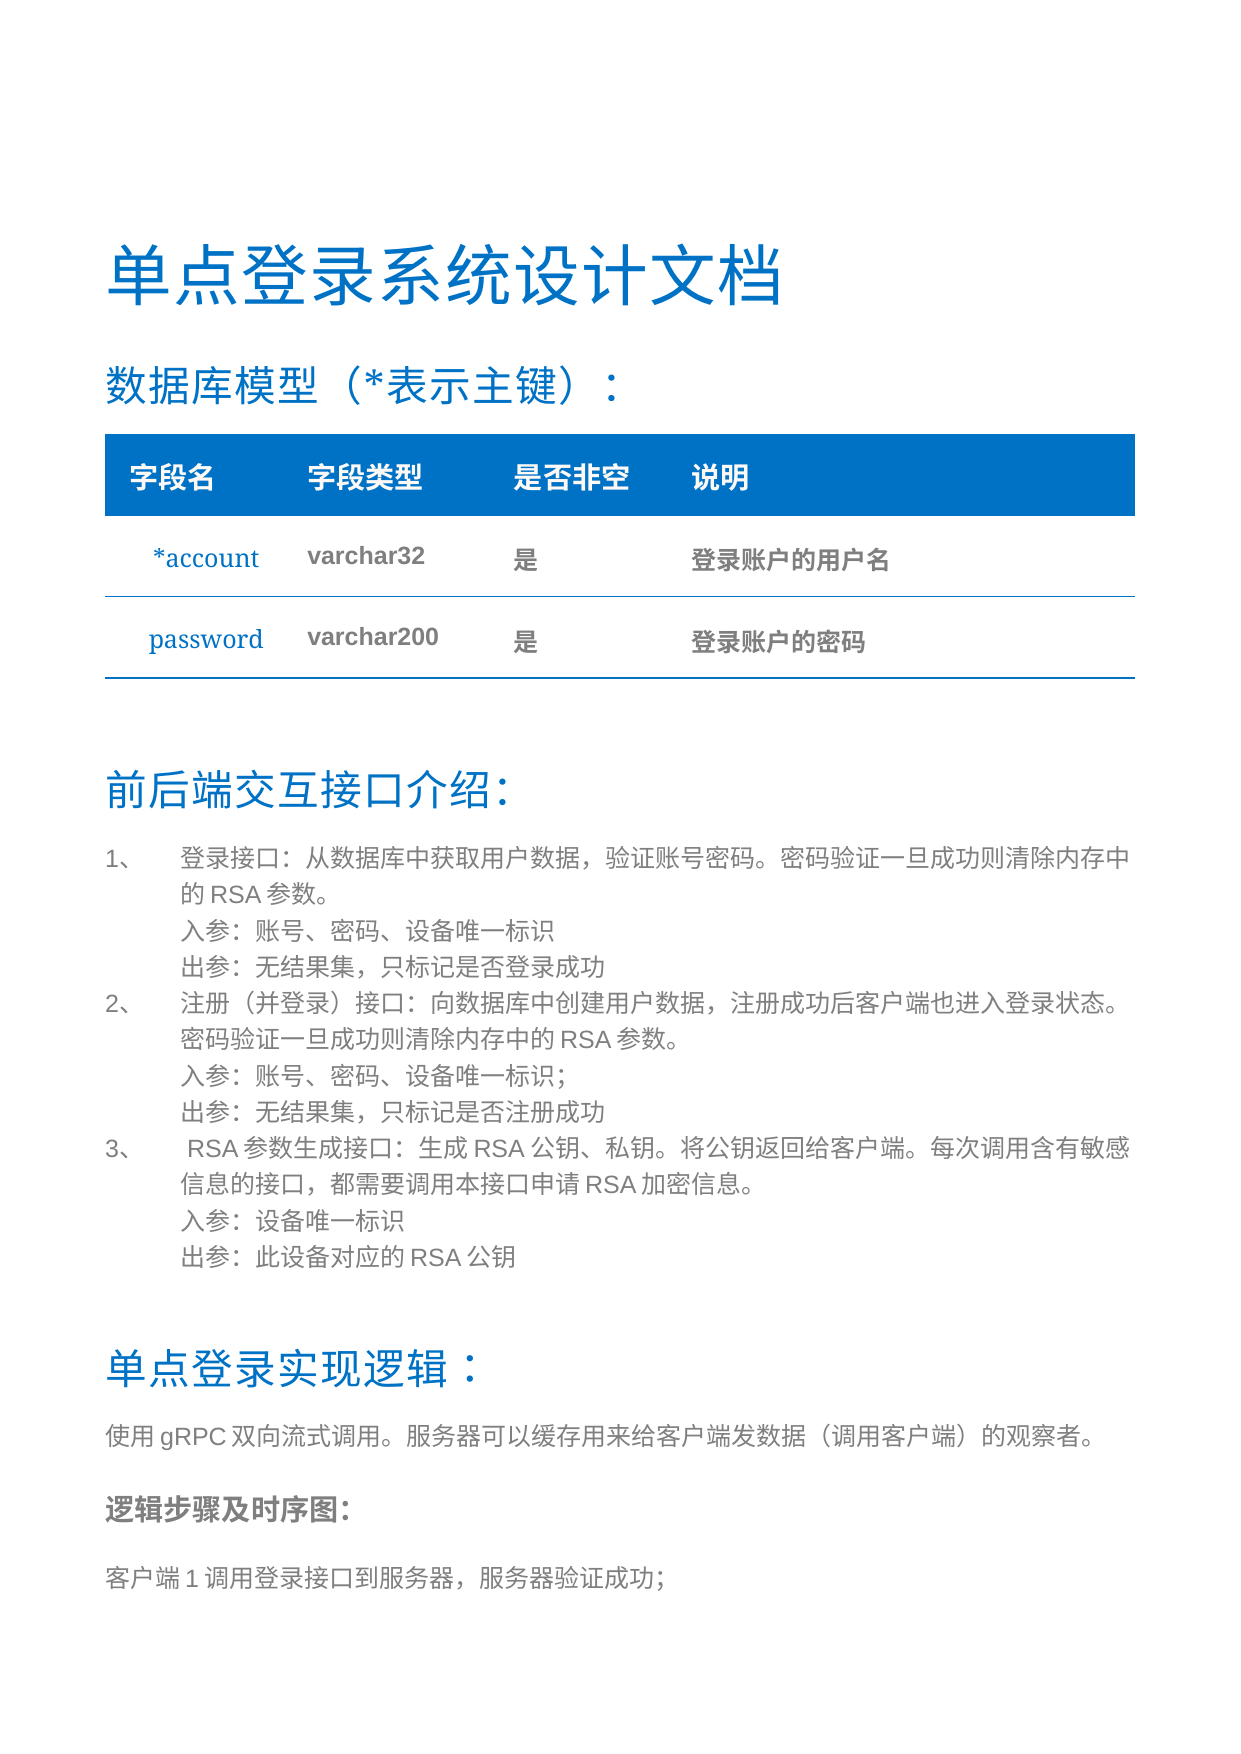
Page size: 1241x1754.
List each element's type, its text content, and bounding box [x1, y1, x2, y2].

table_header 是否非空 [490, 434, 667, 514]
table_cell varchar32 [283, 516, 490, 596]
subtitle 数据库模型（*表示主键）： [105, 353, 1135, 413]
subtitle 单点登录实现逻辑： [105, 1336, 1135, 1396]
list 登录接口：从数据库中获取用户数据，验证账号密码。密码验证一旦成功则清除内存中的RSA参数。 [105, 839, 1135, 911]
table_header 字段类型 [283, 434, 490, 514]
text 使用gRPC双向流式调用。服务器可以缓存用来给客户端发数据（调用客户端）的观察者。 [105, 1417, 1135, 1453]
text 客户端1调用登录接口到服务器，服务器验证成功； [105, 1559, 1135, 1595]
list 注册（并登录）接口：向数据库中创建用户数据，注册成功后客户端也进入登录状态。密码验证一旦成功则清除内存中的RSA参数。 [105, 984, 1135, 1056]
list 出参：无结果集，只标记是否注册成功 [180, 1092, 1135, 1129]
list RSA参数生成接口：生成RSA公钥、私钥。将公钥返回给客户端。每次调用含有敏感信息的接口，都需要调用本接口申请RSA加密信息。 [105, 1129, 1135, 1201]
table_header 字段名 [105, 434, 283, 514]
list 出参：无结果集，只标记是否登录成功 [180, 947, 1135, 984]
subtitle 逻辑步骤及时序图： [105, 1486, 1135, 1529]
list 入参：账号、密码、设备唯一标识 [180, 911, 1135, 947]
table_cell 登录账户的用户名 [667, 516, 1135, 596]
table_cell 登录账户的密码 [667, 597, 1135, 677]
table_cell password [105, 597, 283, 677]
table_cell 是 [490, 597, 667, 677]
subtitle 前后端交互接口介绍： [105, 757, 1135, 818]
table_cell varchar200 [283, 597, 490, 677]
table_cell 是 [490, 516, 667, 596]
table_header 说明 [667, 434, 1135, 514]
list 出参：此设备对应的RSA公钥 [180, 1237, 1135, 1274]
list 入参：设备唯一标识 [180, 1201, 1135, 1237]
table_cell *account [105, 516, 283, 596]
list 入参：账号、密码、设备唯一标识； [180, 1056, 1135, 1092]
subtitle 单点登录系统设计文档 [105, 223, 1135, 319]
